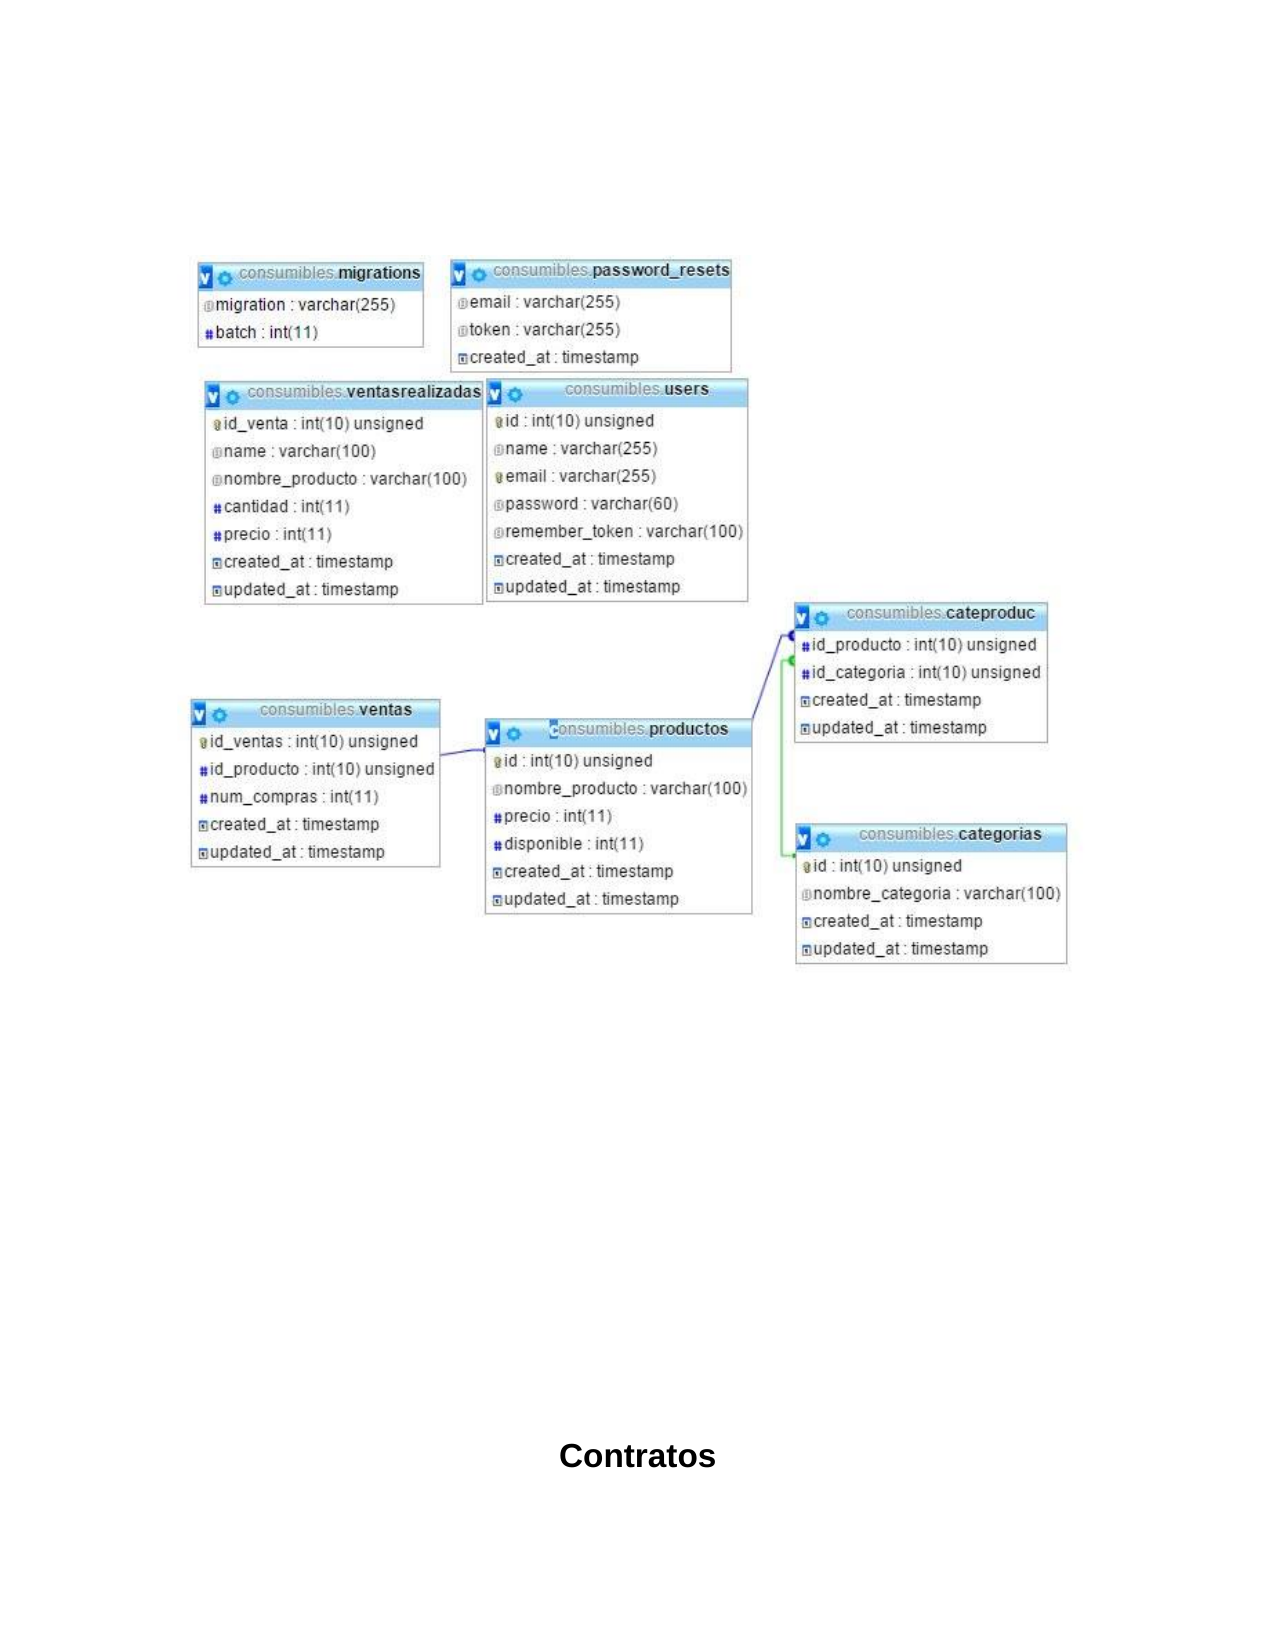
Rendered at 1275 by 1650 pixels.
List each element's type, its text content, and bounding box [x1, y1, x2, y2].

text Contratos [177, 1437, 1098, 1475]
picture [177, 255, 1098, 1010]
